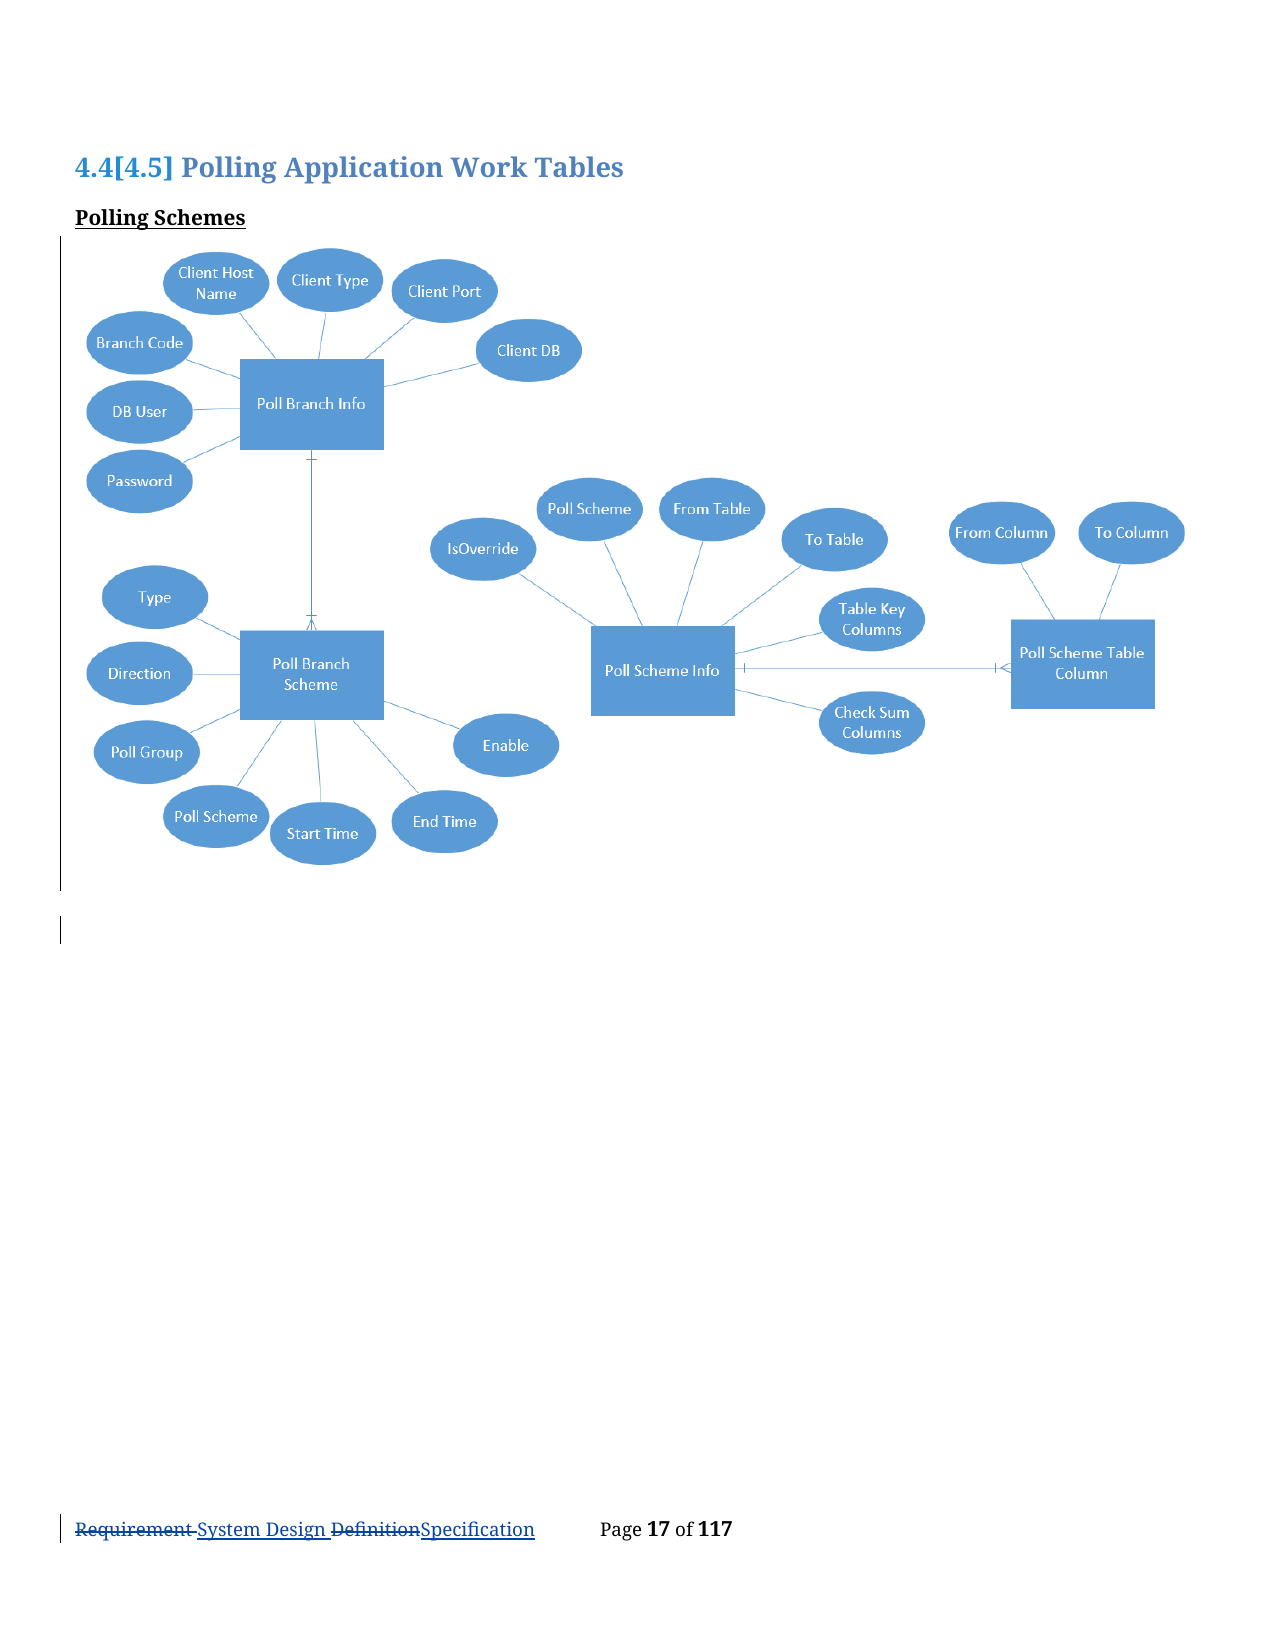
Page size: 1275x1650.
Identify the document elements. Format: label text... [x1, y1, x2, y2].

picture [75, 236, 1200, 891]
text Polling Schemes [75, 203, 1200, 232]
subtitle Polling Application Work Tables [75, 149, 1200, 186]
